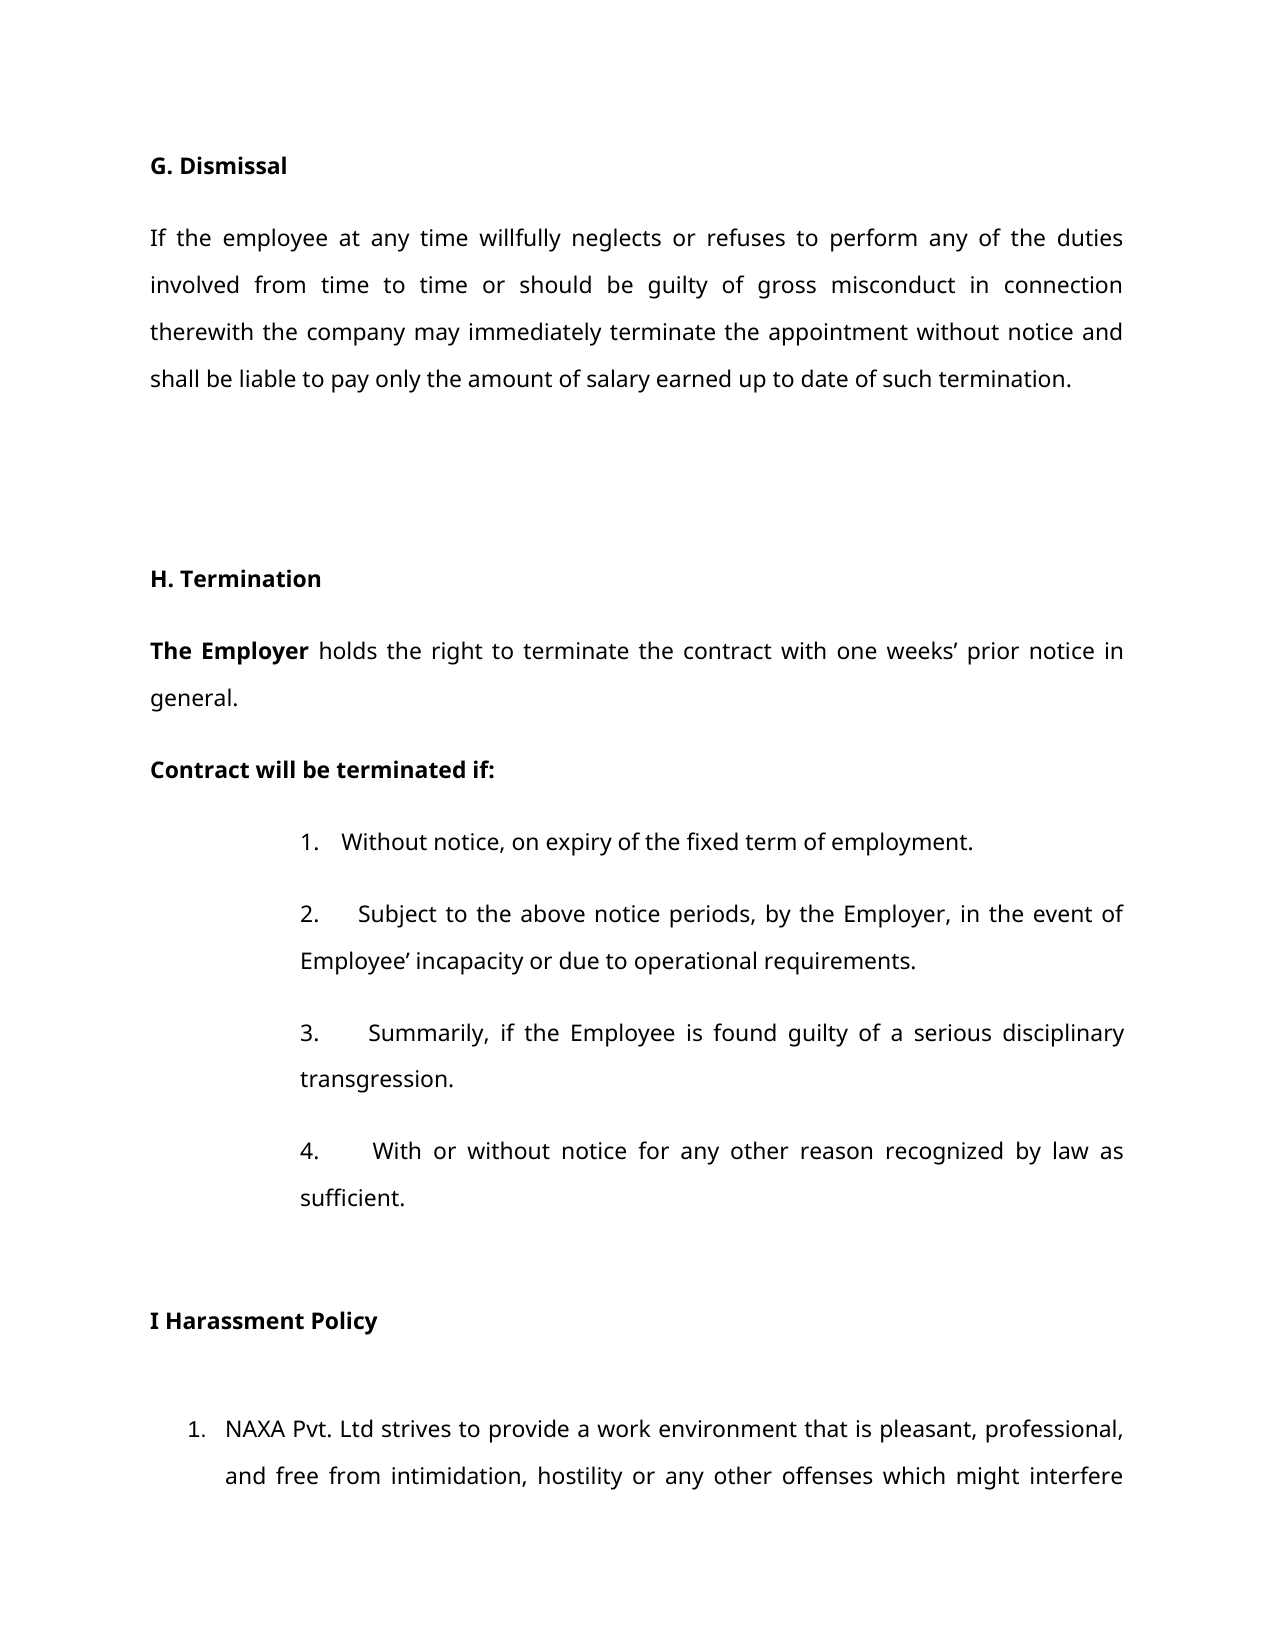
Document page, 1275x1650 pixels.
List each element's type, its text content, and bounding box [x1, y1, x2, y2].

text 1. Without notice, on expiry of the fixed term of employment. [300, 826, 1125, 857]
text G. Dismissal [150, 150, 1125, 181]
text If the employee at any time willfully neglects or refuses to perform any of the duties involved from time to time or should be guilty of gross misconduct in connection therewith the company may immediately terminate the appointment without notice and shall be liable to pay only the amount of salary earned up to date of such termination. [150, 222, 1125, 394]
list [187, 1413, 1125, 1491]
text 2. Subject to the above notice periods, by the Employer, in the event of Employee’ incapacity or due to operational requirements. [300, 898, 1125, 976]
text 4. With or without notice for any other reason recognized by law as sufficient. [300, 1135, 1125, 1213]
text H. Termination [150, 563, 1125, 594]
text I Harassment Policy [150, 1305, 1125, 1337]
text The Employer holds the right to terminate the contract with one weeks’ prior notice in general. [150, 635, 1125, 713]
text Contract will be terminated if: [150, 754, 1125, 785]
text 3. Summarily, if the Employee is found guilty of a serious disciplinary transgression. [300, 1016, 1125, 1094]
